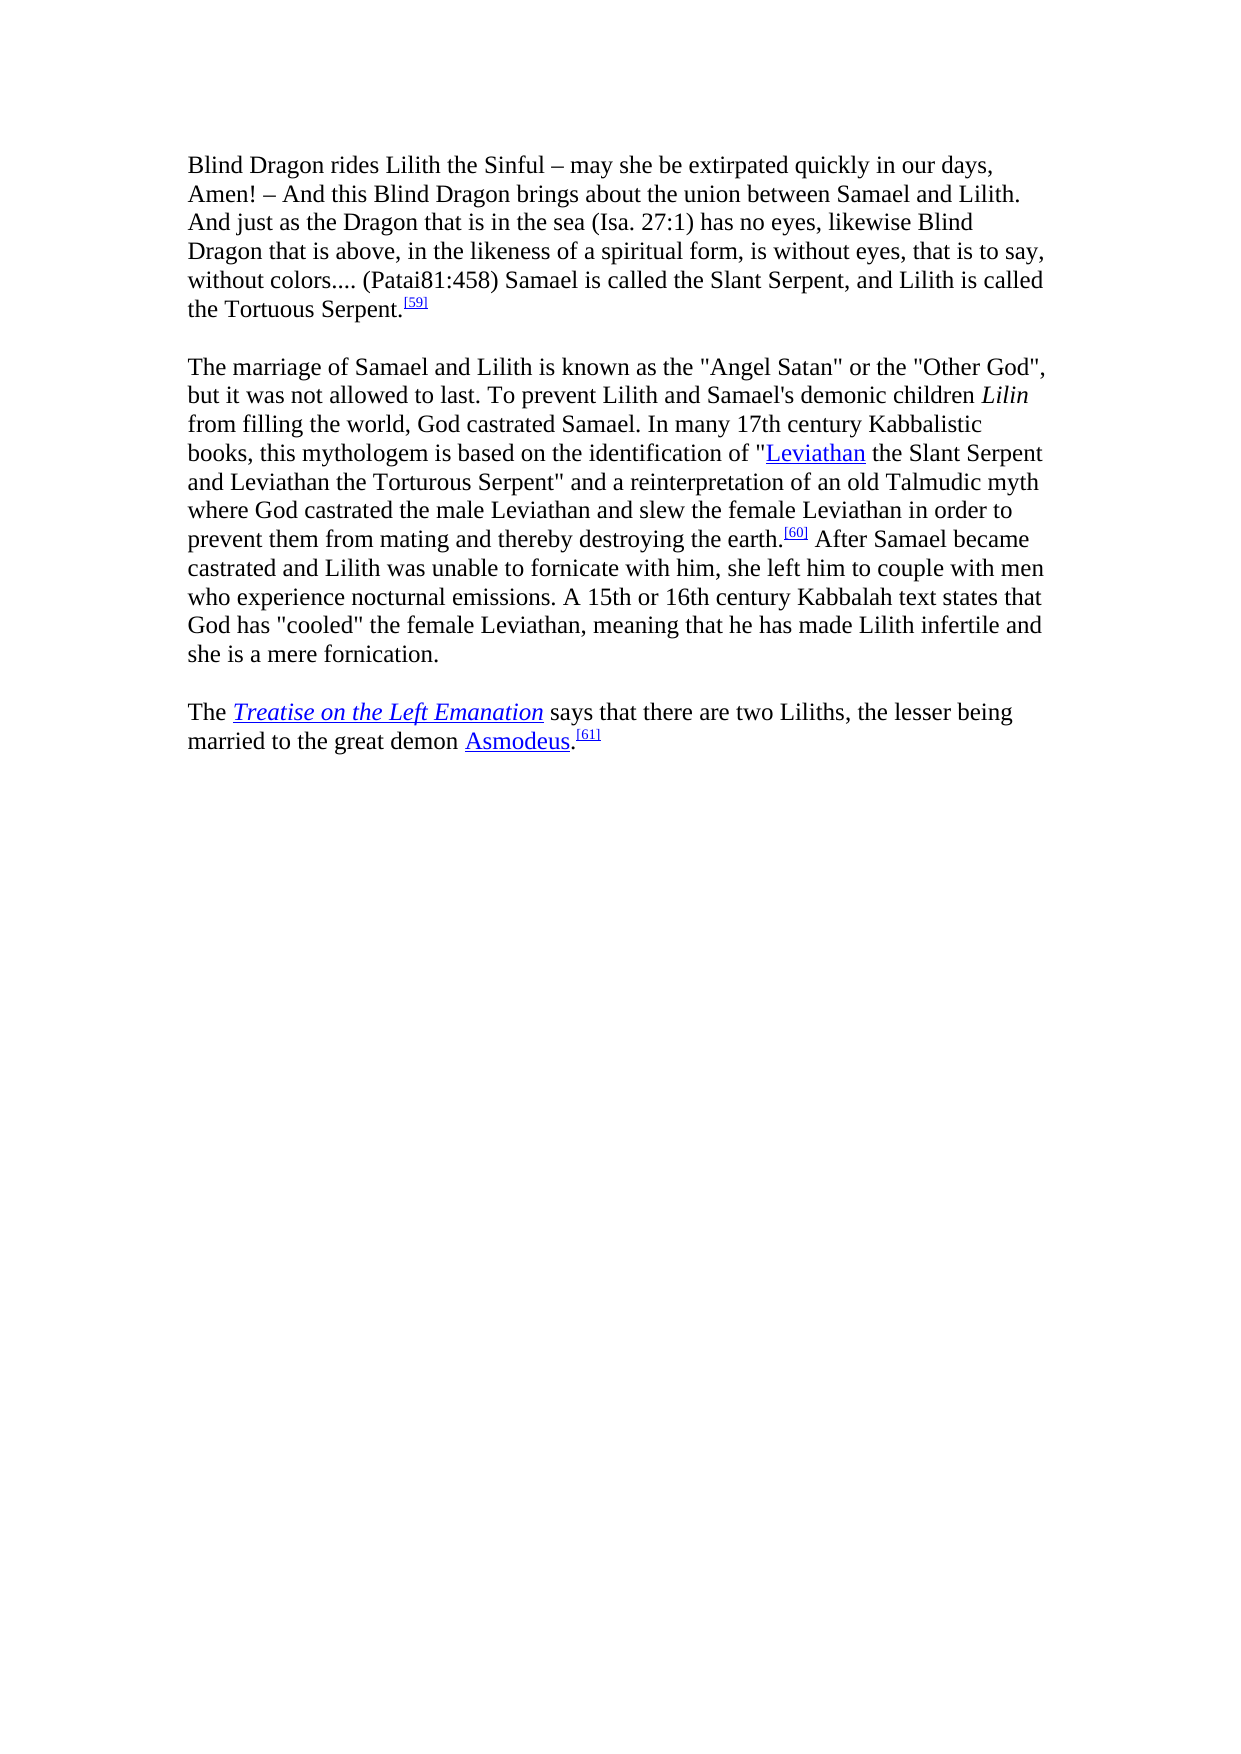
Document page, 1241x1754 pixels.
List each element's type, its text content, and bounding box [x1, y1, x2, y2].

text The marriage of Samael and Lilith is known as the "Angel Satan" or the "Other God", but it was not allowed to last. To prevent Lilith and Samael's demonic children Lilin from filling the world, God castrated Samael. In many 17th century Kabbalistic books, this mythologem is based on the identification of "Leviathan the Slant Serpent and Leviathan the Torturous Serpent" and a reinterpretation of an old Talmudic myth where God castrated the male Leviathan and slew the female Leviathan in order to prevent them from mating and thereby destroying the earth.[60] After Samael became castrated and Lilith was unable to fornicate with him, she left him to couple with men who experience nocturnal emissions. A 15th or 16th century Kabbalah text states that God has "cooled" the female Leviathan, meaning that he has made Lilith infertile and she is a mere fornication. [187, 352, 1053, 668]
text Blind Dragon rides Lilith the Sinful – may she be extirpated quickly in our days, Amen! – And this Blind Dragon brings about the union between Samael and Lilith. And just as the Dragon that is in the sea (Isa. 27:1) has no eyes, likewise Blind Dragon that is above, in the likeness of a spiritual form, is without eyes, that is to say, without colors.... (Patai81:458) Samael is called the Slant Serpent, and Lilith is called the Tortuous Serpent.[59] [187, 150, 1053, 322]
text The Treatise on the Left Emanation says that there are two Liliths, the lesser being married to the great demon Asmodeus.[61] [187, 697, 1053, 754]
